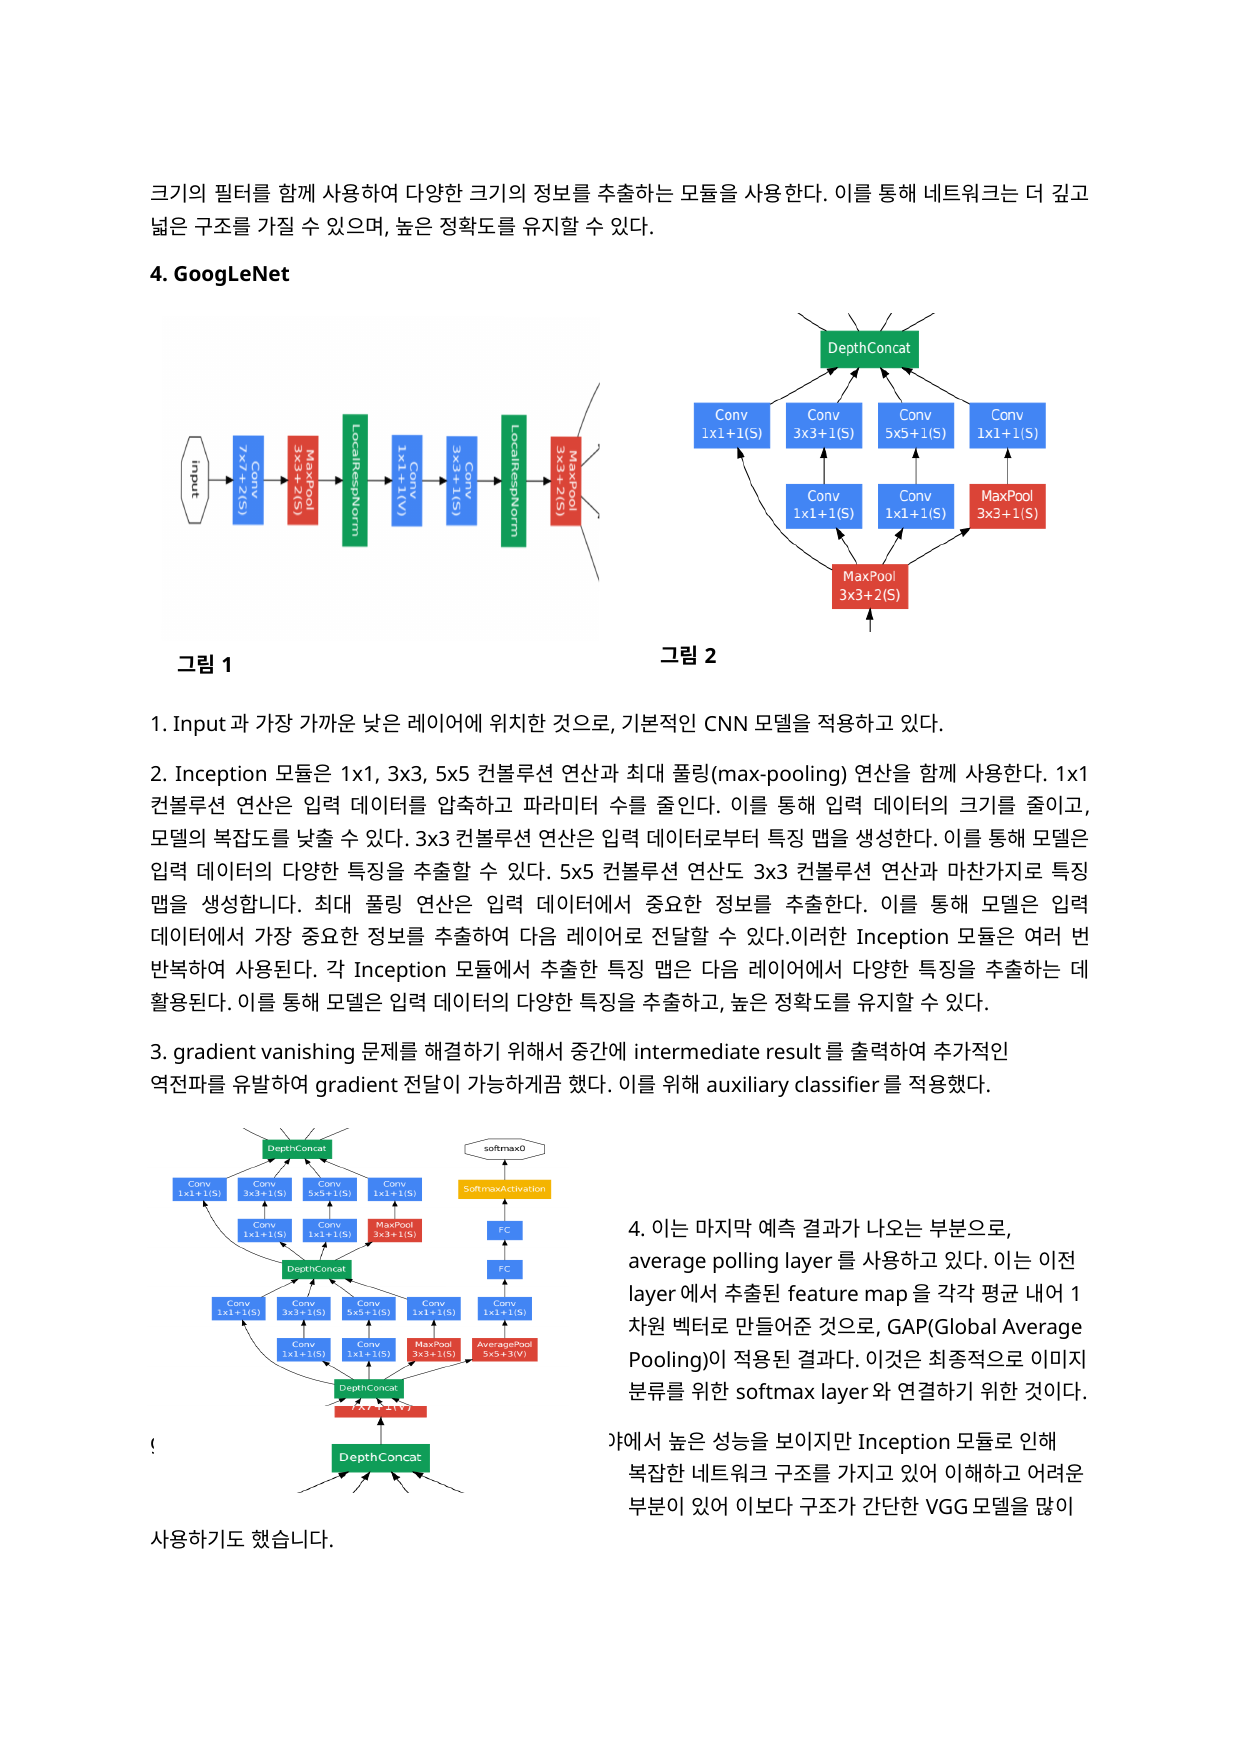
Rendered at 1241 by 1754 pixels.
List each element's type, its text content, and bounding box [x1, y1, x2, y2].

text 1. Input과 가장 가까운 낮은 레이어에 위치한 것으로, 기본적인 CNN 모델을 적용하고 있다. [150, 708, 1090, 738]
text 4. 이는 마지막 예측 결과가 나오는 부분으로, average polling layer를 사용하고 있다. 이는 이전 layer에서 추출된 feature map을 각각 평균 내어 1차원 벡터로 만들어준 것으로, GAP(Global Average Pooling)이 적용된 결과다. 이것은 최종적으로 이미지 분류를 위한 softmax layer와 연결하기 위한 것이다. [610, 1212, 1090, 1406]
text googLeNet은 이미지 분류와 관련된 다양한 응용 분야에서 높은 성능을 보이지만 Inception 모듈로 인해 복잡한 네트워크 구조를 가지고 있어 이해하고 어려운 부분이 있어 이보다 구조가 간단한 VGG모델을 많이 사용하기도 했습니다. [150, 1425, 1090, 1553]
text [150, 177, 1090, 240]
text 3. gradient vanishing 문제를 해결하기 위해서 중간에 intermediate result를 출력하여 추가적인 역전파를 유발하여 gradient 전달이 가능하게끔 했다. 이를 위해 auxiliary classifier를 적용했다. [150, 1035, 1090, 1098]
picture [645, 313, 1083, 632]
text 4. GoogLeNet [150, 259, 1090, 288]
picture [162, 316, 599, 640]
picture [146, 1128, 610, 1493]
text 2. Inception 모듈은 1x1, 3x3, 5x5 컨볼루션 연산과 최대 풀링(max-pooling) 연산을 함께 사용한다. 1x1 컨볼루션 연산은 입력 데이터를 압축하고 파라미터 수를 줄인다. 이를 통해 입력 데이터의 크기를 줄이고, 모델의 복잡도를 낮출 수 있다. 3x3 컨볼루션 연산은 입력 데이터로부터 특징 맵을 생성한다. 이를 통해 모델은 입력 데이터의 다양한 특징을 추출할 수 있다. 5x5 컨볼루션 연산도 3x3 컨볼루션 연산과 마찬가지로 특징 맵을 생성합니다. 최대 풀링 연산은 입력 데이터에서 중요한 정보를 추출한다. 이를 통해 모델은 입력 데이터에서 가장 중요한 정보를 추출하여 다음 레이어로 전달할 수 있다.이러한 Inception 모듈은 여러 번 반복하여 사용된다. 각 Inception 모듈에서 추출한 특징 맵은 다음 레이어에서 다양한 특징을 추출하는 데 활용된다. 이를 통해 모델은 입력 데이터의 다양한 특징을 추출하고, 높은 정확도를 유지할 수 있다. [150, 757, 1090, 1016]
